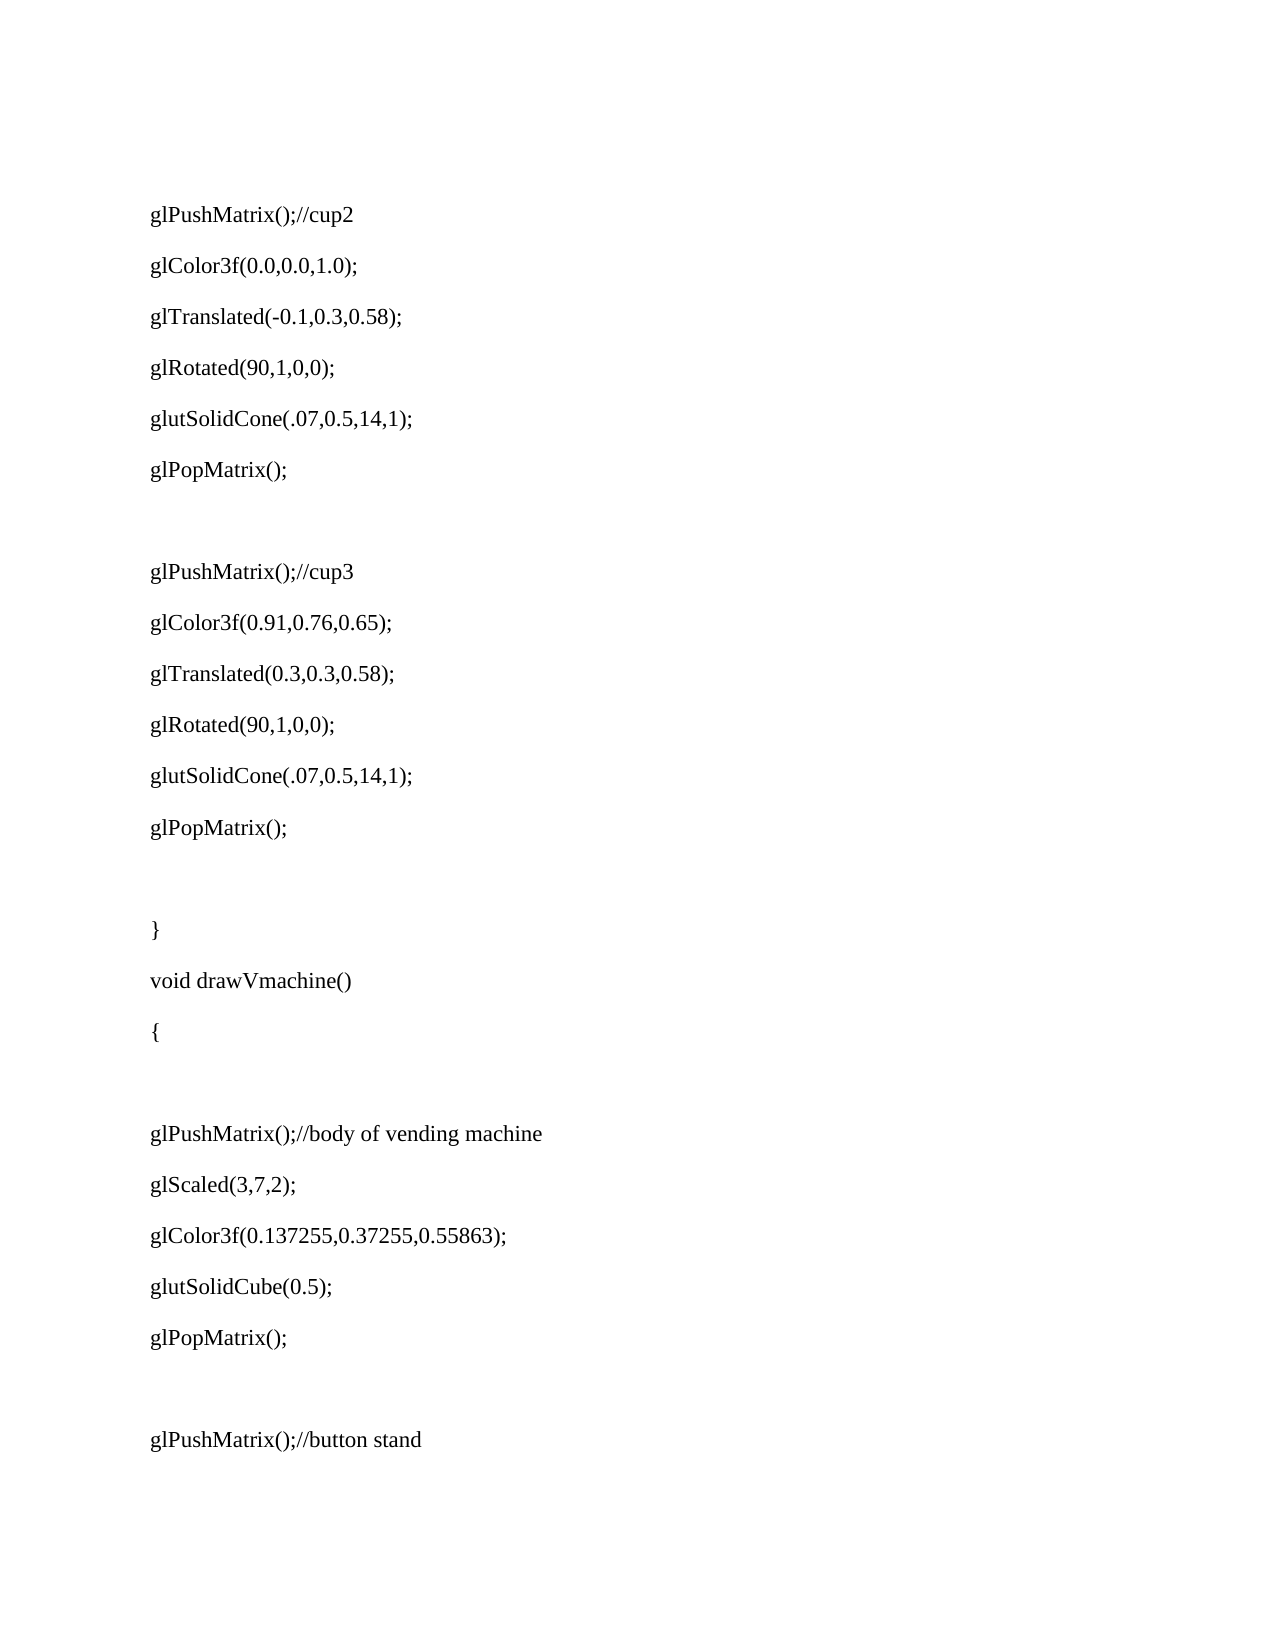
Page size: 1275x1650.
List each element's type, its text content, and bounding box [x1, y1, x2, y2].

text glColor3f(0.0,0.0,1.0); [150, 252, 1125, 278]
text glPushMatrix();//cup2 [150, 201, 1125, 227]
text glPushMatrix();//button stand [150, 1426, 1125, 1452]
text glutSolidCone(.07,0.5,14,1); [150, 762, 1125, 789]
text glPopMatrix(); [150, 1324, 1125, 1350]
text glutSolidCone(.07,0.5,14,1); [150, 405, 1125, 432]
text glScaled(3,7,2); [150, 1171, 1125, 1197]
text glPushMatrix();//body of vending machine [150, 1120, 1125, 1146]
text glRotated(90,1,0,0); [150, 711, 1125, 738]
text glColor3f(0.137255,0.37255,0.55863); [150, 1222, 1125, 1248]
text } [150, 916, 1125, 942]
text glutSolidCube(0.5); [150, 1273, 1125, 1299]
text glTranslated(-0.1,0.3,0.58); [150, 303, 1125, 329]
text glRotated(90,1,0,0); [150, 354, 1125, 381]
text glPopMatrix(); [150, 456, 1125, 483]
text { [150, 1018, 1125, 1044]
text glColor3f(0.91,0.76,0.65); [150, 609, 1125, 636]
text glPushMatrix();//cup3 [150, 558, 1125, 585]
text glPopMatrix(); [150, 813, 1125, 840]
text glTranslated(0.3,0.3,0.58); [150, 660, 1125, 687]
text void drawVmachine() [150, 967, 1125, 993]
